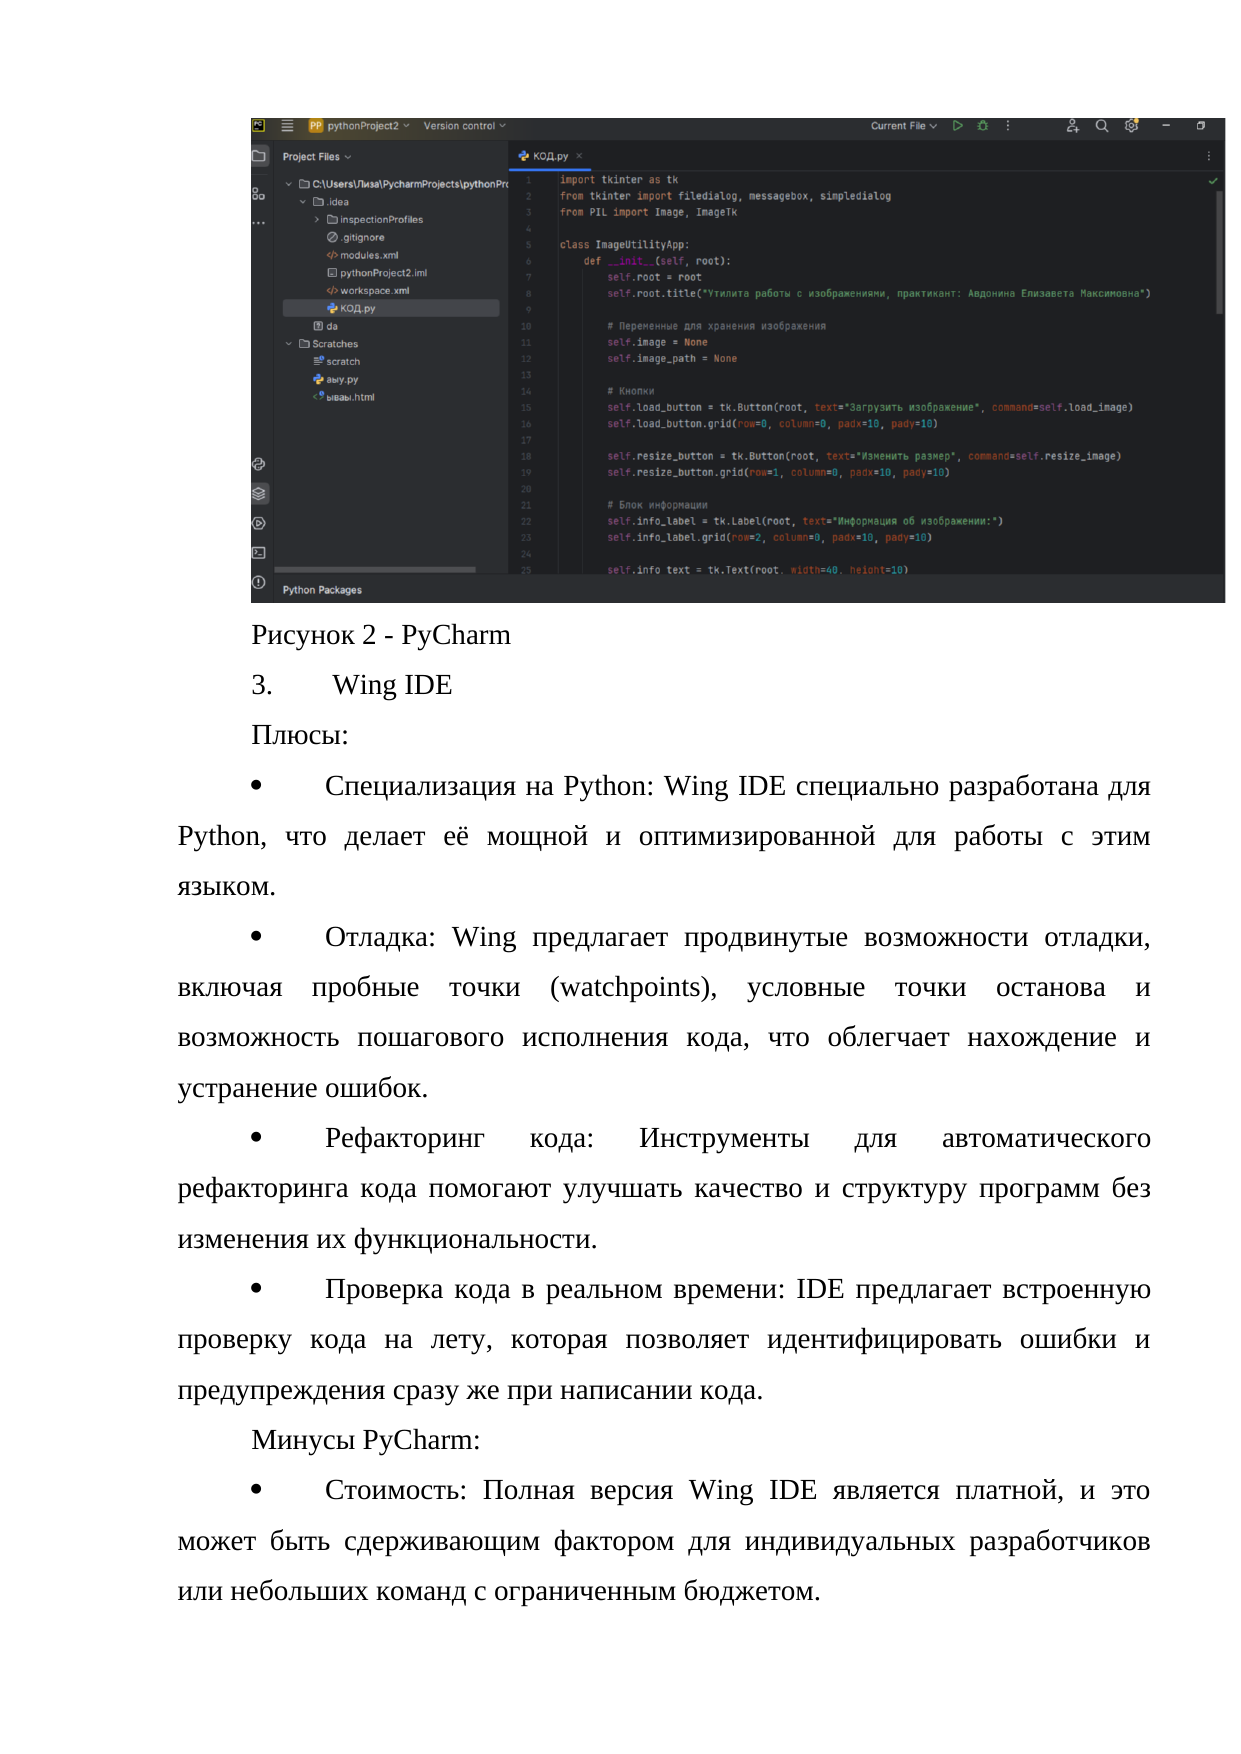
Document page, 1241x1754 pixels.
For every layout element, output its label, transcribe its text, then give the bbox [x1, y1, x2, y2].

text Плюсы: [177, 717, 1152, 751]
list Стоимость: Полная версия Wing IDE является платной, и это может быть сдерживающим фактором для индивидуальных разработчиков или небольших команд с ограниченным бюджетом. [177, 1472, 1152, 1607]
list Специализация на Python: Wing IDE специально разработана для Python, что делает её мощной и оптимизированной для работы с этим языком. [177, 768, 1152, 902]
list Отладка: Wing предлагает продвинутые возможности отладки, включая пробные точки (watchpoints), условные точки останова и возможность пошагового исполнения кода, что облегчает нахождение и устранение ошибок. [177, 919, 1152, 1103]
text Минусы PyCharm: [177, 1422, 1152, 1456]
picture [251, 118, 1226, 603]
list Wing IDE [177, 667, 1152, 701]
list Проверка кода в реальном времени: IDE предлагает встроенную проверку кода на лету, которая позволяет идентифицировать ошибки и предупреждения сразу же при написании кода. [177, 1271, 1152, 1405]
list Рефакторинг кода: Инструменты для автоматического рефакторинга кода помогают улучшать качество и структуру программ без изменения их функциональности. [177, 1120, 1152, 1254]
list Рисунок 2 - PyCharm [177, 617, 1152, 650]
